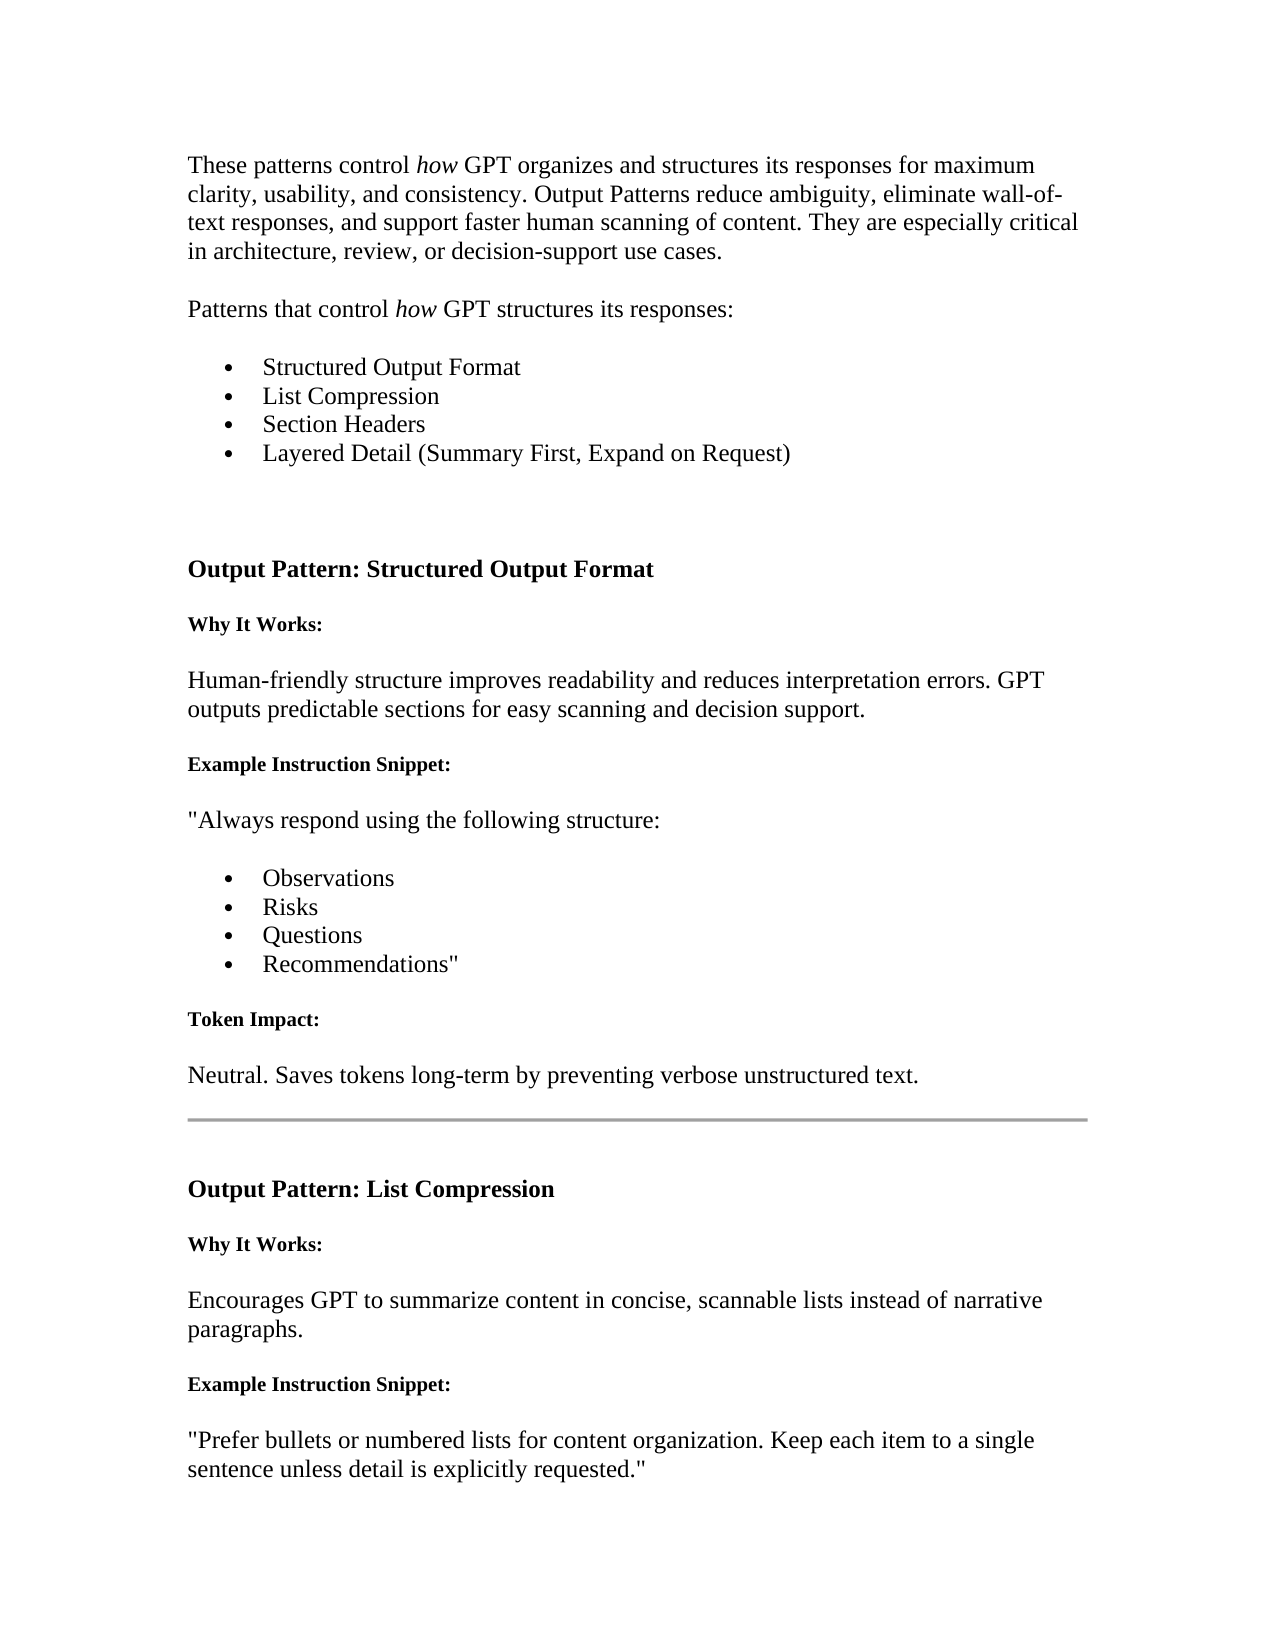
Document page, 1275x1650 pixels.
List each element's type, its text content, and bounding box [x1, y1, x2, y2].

list Observations [225, 863, 1087, 892]
text Example Instruction Snippet: [187, 1372, 1087, 1396]
text Encourages GPT to summarize content in concise, scannable lists instead of narrative paragraphs. [187, 1285, 1087, 1343]
list Section Headers [225, 409, 1087, 438]
list Structured Output Format [225, 352, 1087, 381]
text Example Instruction Snippet: [187, 752, 1087, 776]
text Why It Works: [187, 612, 1087, 636]
text These patterns control how GPT organizes and structures its responses for maximum clarity, usability, and consistency. Output Patterns reduce ambiguity, eliminate wall-of-text responses, and support faster human scanning of content. They are especially critical in architecture, review, or decision-support use cases. [187, 150, 1087, 265]
list Layered Detail (Summary First, Expand on Request) [225, 438, 1087, 467]
text "Prefer bullets or numbered lists for content organization. Keep each item to a single sentence unless detail is explicitly requested." [187, 1425, 1087, 1482]
list Recommendations" [225, 949, 1087, 978]
text Human-friendly structure improves readability and reduces interpretation errors. GPT outputs predictable sections for easy scanning and decision support. [187, 665, 1087, 723]
text Neutral. Saves tokens long-term by preventing verbose unstructured text. [187, 1061, 1087, 1089]
text Patterns that control how GPT structures its responses: [187, 294, 1087, 323]
text Output Pattern: Structured Output Format [187, 554, 1087, 583]
text "Always respond using the following structure: [187, 805, 1087, 834]
text Output Pattern: List Compression [187, 1174, 1087, 1203]
text Why It Works: [187, 1232, 1087, 1256]
list Questions [225, 921, 1087, 949]
list Risks [225, 892, 1087, 921]
text Token Impact: [187, 1007, 1087, 1031]
list List Compression [225, 381, 1087, 409]
